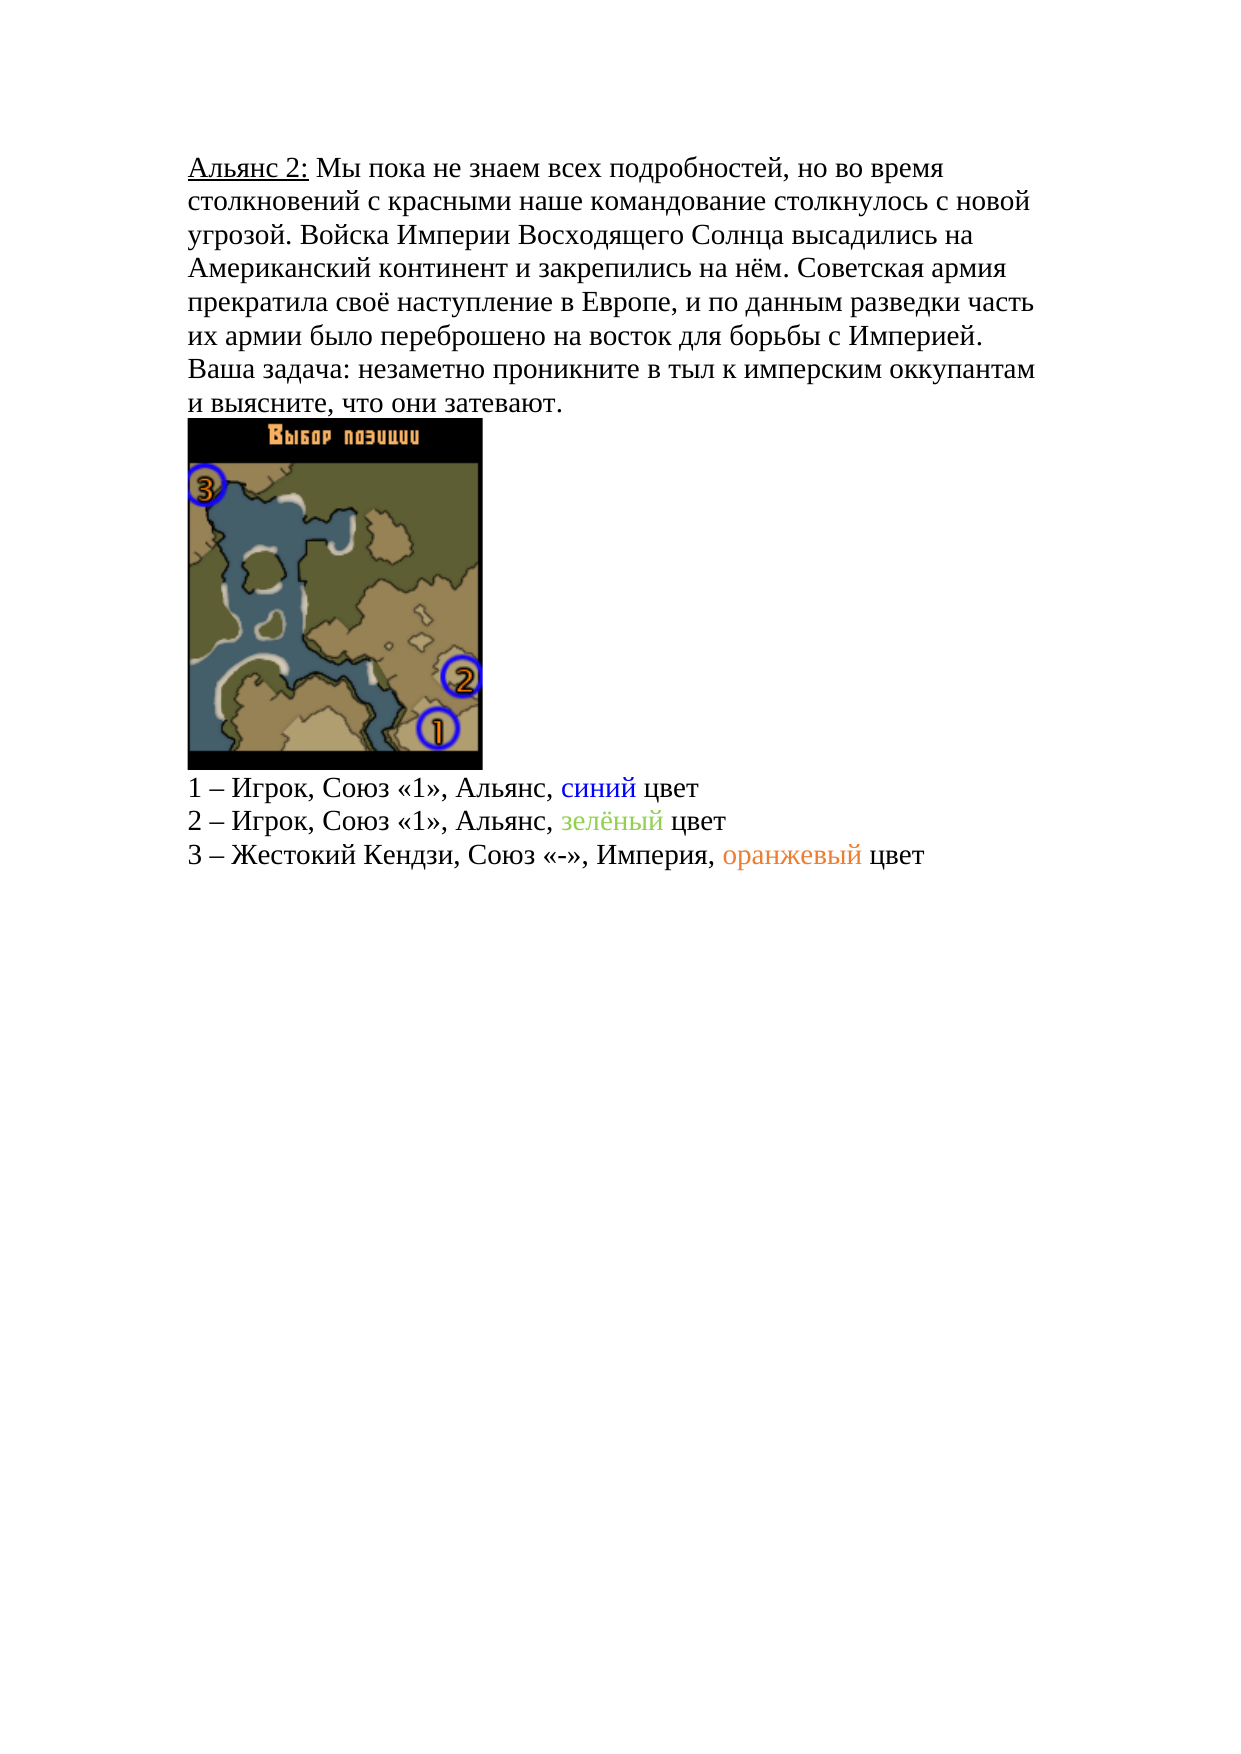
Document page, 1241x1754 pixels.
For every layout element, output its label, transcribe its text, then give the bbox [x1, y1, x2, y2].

text 2 – Игрок, Союз «1», Альянс, зелёный цвет [187, 803, 1053, 837]
picture [187, 418, 483, 770]
text Альянс 2: Мы пока не знаем всех подробностей, но во время столкновений с красными наше командование столкнулось с новой угрозой. Войска Империи Восходящего Солнца высадились на Американский континент и закрепились на нём. Советская армия прекратила своё наступление в Европе, и по данным разведки часть их армии было переброшено на восток для борьбы с Империей. Ваша задача: незаметно проникните в тыл к имперским оккупантам и выясните, что они затевают. [187, 150, 1053, 418]
text 1 – Игрок, Союз «1», Альянс, синий цвет [187, 770, 1053, 803]
text 3 – Жестокий Кендзи, Союз «-», Империя, оранжевый цвет [187, 837, 1053, 871]
